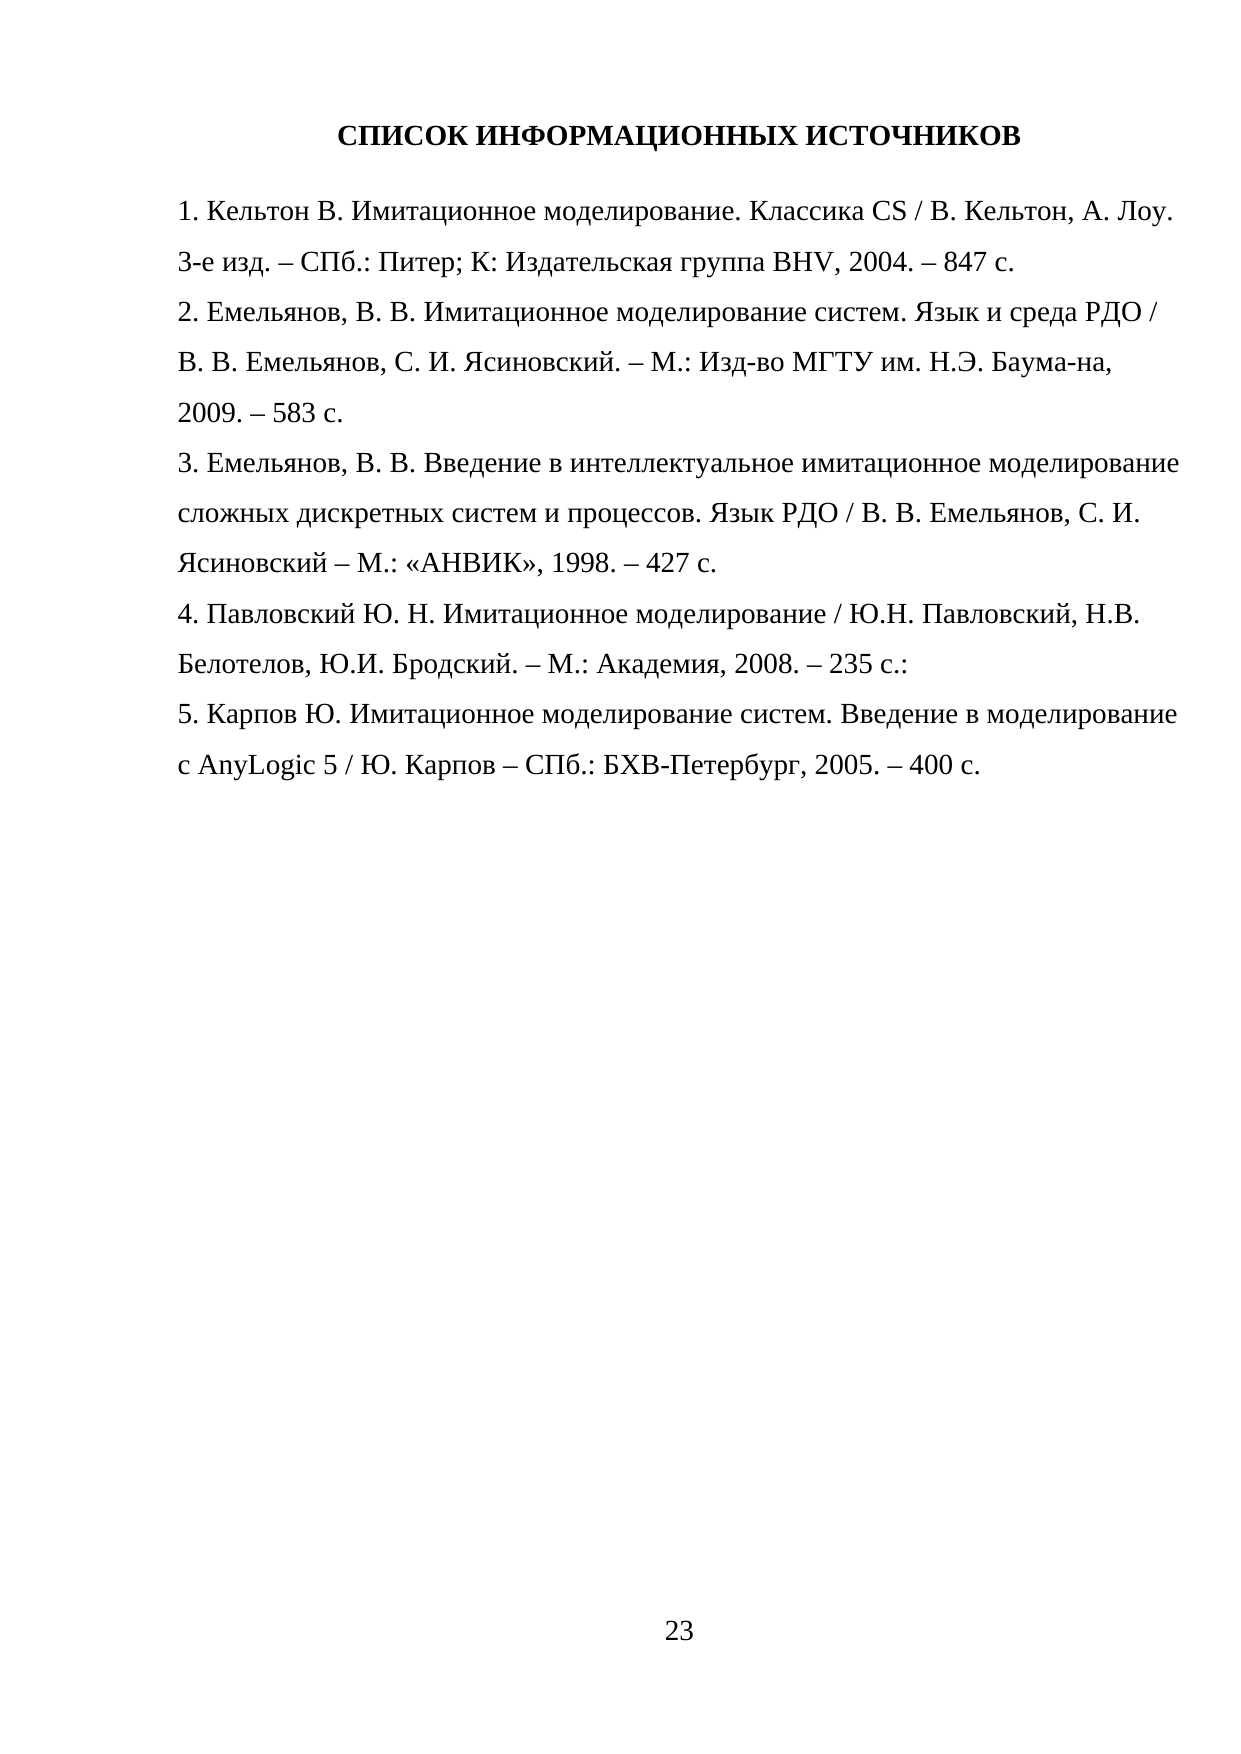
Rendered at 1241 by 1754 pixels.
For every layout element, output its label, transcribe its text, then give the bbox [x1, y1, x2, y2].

text 4. Павловский Ю. Н. Имитационное моделирование / Ю.Н. Павловский, Н.В. Белотелов, Ю.И. Бродский. – М.: Академия, 2008. – 235 с.: [177, 596, 1181, 680]
text 5. Карпов Ю. Имитационное моделирование систем. Введение в моделирование с AnyLogic 5 / Ю. Карпов – СПб.: БХВ-Петербург, 2005. – 400 с. [177, 697, 1181, 780]
text 1. Кельтон В. Имитационное моделирование. Классика CS / В. Кельтон, А. Лоу. 3-е изд. – СПб.: Питер; К: Издательская группа BHV, 2004. – 847 с. [177, 193, 1181, 277]
text 3. Емельянов, В. В. Введение в интеллектуальное имитационное моделирование сложных дискретных систем и процессов. Язык РДО / В. В. Емельянов, С. И. Ясиновский – М.: «АНВИК», 1998. – 427 с. [177, 445, 1181, 579]
text СПИСОК ИНФОРМАЦИОННЫХ ИСТОЧНИКОВ [177, 118, 1181, 152]
text 2. Емельянов, В. В. Имитационное моделирование систем. Язык и среда РДО / В. В. Емельянов, С. И. Ясиновский. – М.: Изд-во МГТУ им. Н.Э. Баума-на, 2009. – 583 с. [177, 294, 1181, 428]
